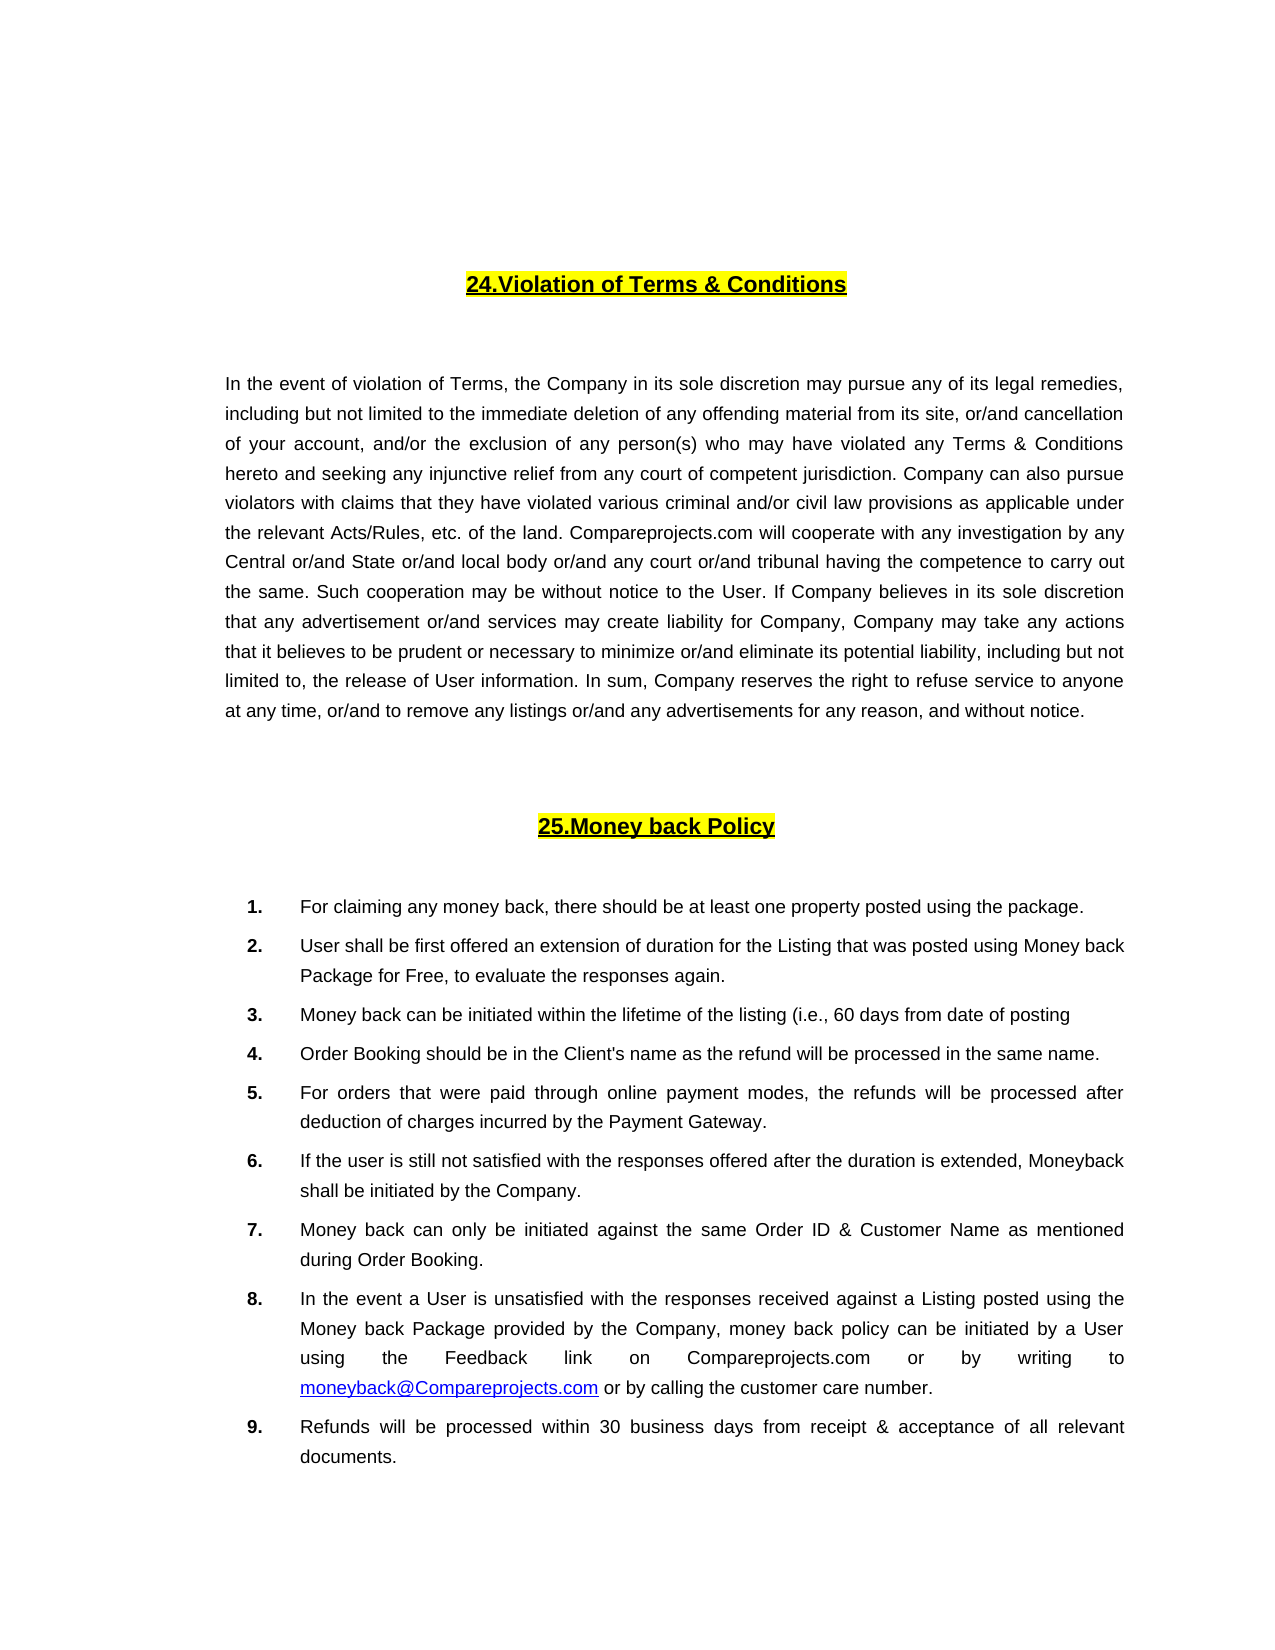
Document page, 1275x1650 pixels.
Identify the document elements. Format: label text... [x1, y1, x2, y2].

list Money back can only be initiated against the same Order ID & Customer Name as mentioned during Order Booking. [262, 1211, 1125, 1270]
text In the event of violation of Terms, the Company in its sole discretion may pursue any of its legal remedies, including but not limited to the immediate deletion of any offending material from its site, or/and cancellation of your account, and/or the exclusion of any person(s) who may have violated any Terms & Conditions hereto and seeking any injunctive relief from any court of competent jurisdiction. Company can also pursue violators with claims that they have violated various criminal and/or civil law provisions as applicable under the relevant Acts/Rules, etc. of the land. Compareprojects.com will cooperate with any investigation by any Central or/and State or/and local body or/and any court or/and tribunal having the competence to carry out the same. Such cooperation may be without notice to the User. If Company believes in its sole discretion that any advertisement or/and services may create liability for Company, Company may take any actions that it believes to be prudent or necessary to minimize or/and eliminate its potential liability, including but not limited to, the release of User information. In sum, Company reserves the right to refuse service to anyone at any time, or/and to remove any listings or/and any advertisements for any reason, and without notice. [225, 365, 1125, 721]
list In the event a User is unsatisfied with the responses received against a Listing posted using the Money back Package provided by the Company, money back policy can be initiated by a User using the Feedback link on Compareprojects.com or by writing to moneyback@Compareprojects.com or by calling the customer care number. [262, 1280, 1125, 1398]
list Order Booking should be in the Client's name as the refund will be processed in the same name. [262, 1034, 1125, 1064]
list User shall be first offered an extension of duration for the Listing that was posted using Money back Package for Free, to evaluate the responses again. [262, 927, 1125, 986]
list For claiming any money back, there should be at least one property posted using the package. [262, 887, 1125, 917]
list Refunds will be processed within 30 business days from receipt & acceptance of all relevant documents. [262, 1408, 1125, 1467]
text 24.Violation of Terms & Conditions [187, 267, 1125, 297]
text 25.Money back Policy [187, 809, 1125, 839]
list For orders that were paid through online payment modes, the refunds will be processed after deduction of charges incurred by the Payment Gateway. [262, 1073, 1125, 1133]
list If the user is still not satisfied with the responses offered after the duration is extended, Moneyback shall be initiated by the Company. [262, 1142, 1125, 1202]
list Money back can be initiated within the lifetime of the listing (i.e., 60 days from date of posting [262, 995, 1125, 1025]
